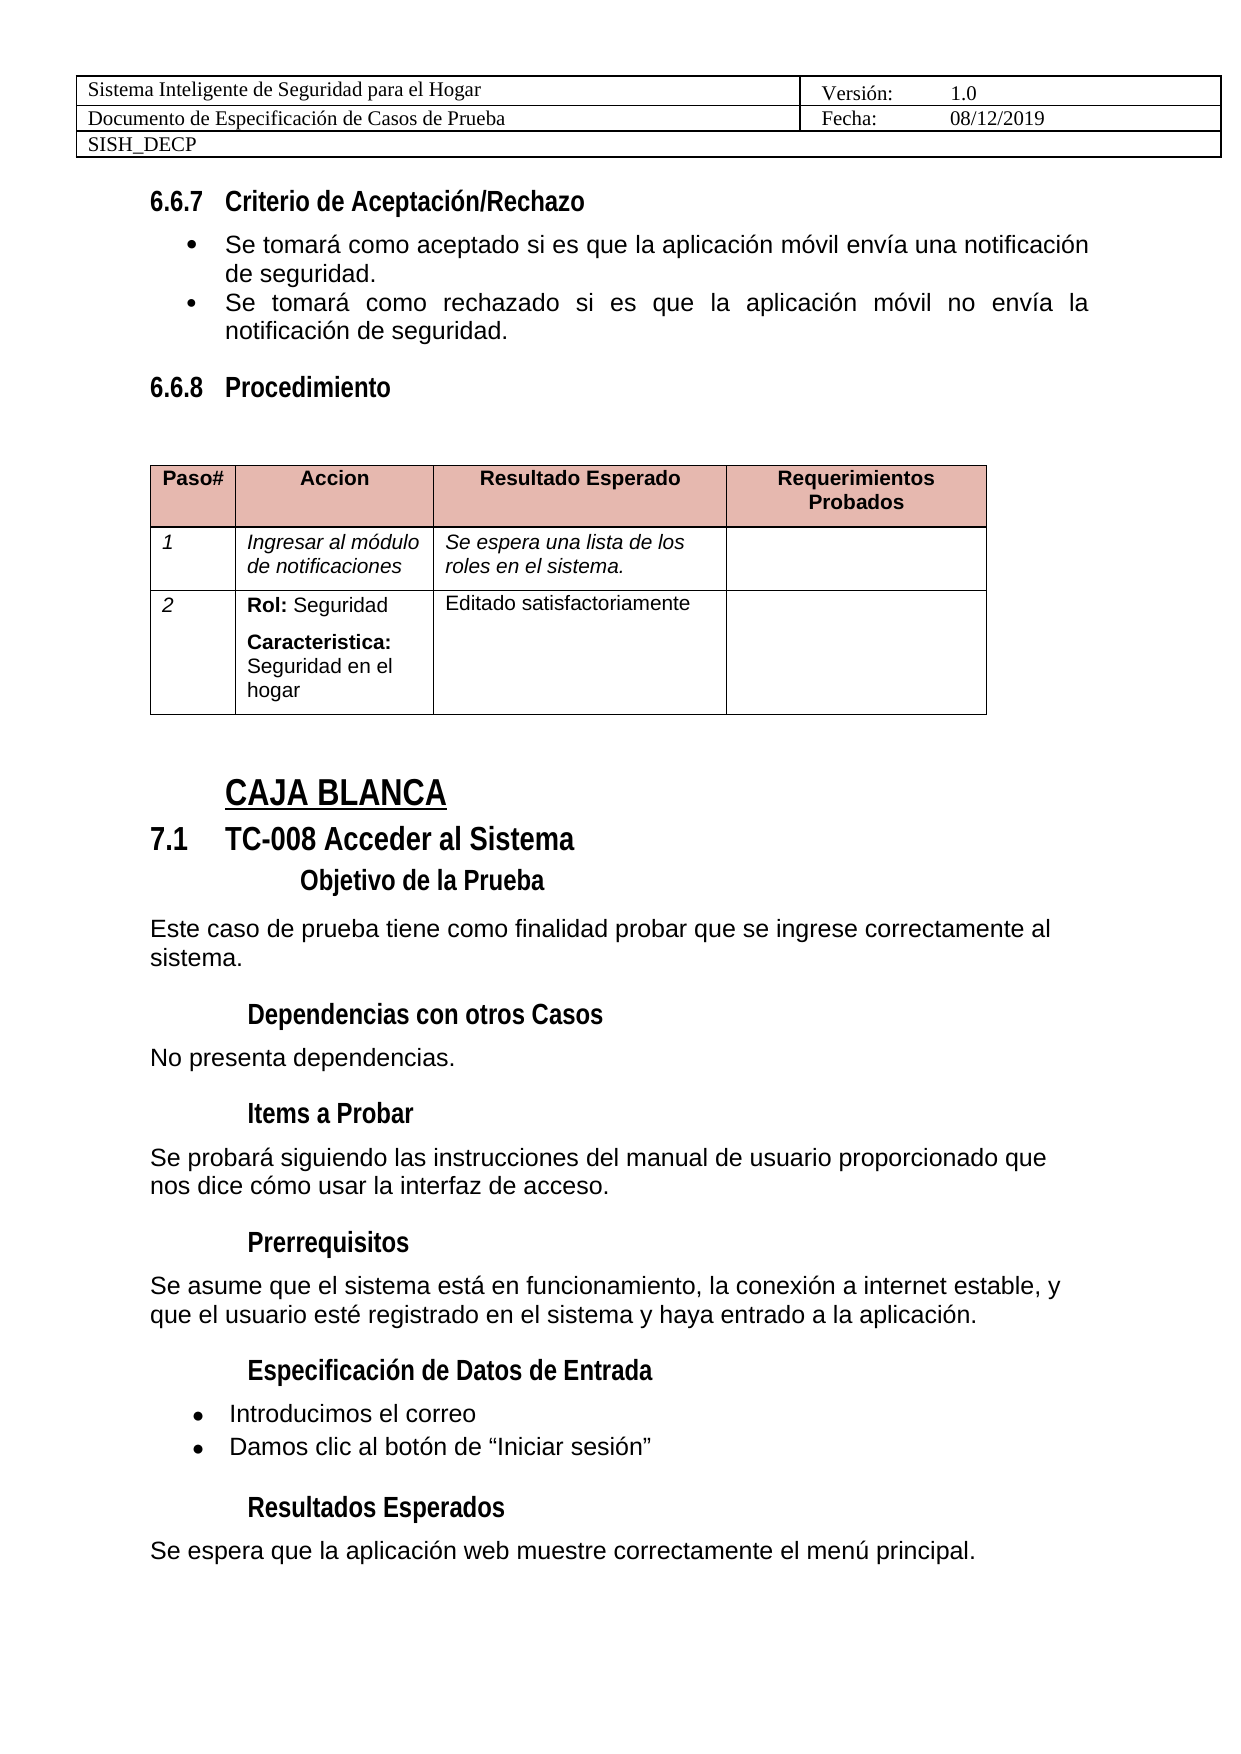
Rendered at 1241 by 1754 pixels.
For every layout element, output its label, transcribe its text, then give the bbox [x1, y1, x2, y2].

table_cell [727, 591, 986, 714]
subtitle 6.6.8 Procedimiento [150, 370, 1090, 403]
subtitle CAJA BLANCA [225, 770, 1090, 813]
list Introducimos el correo [192, 1399, 1090, 1428]
table_cell Editado satisfactoriamente [434, 591, 726, 714]
table_cell 1 [151, 528, 235, 590]
subtitle Especificación de Datos de Entrada [247, 1353, 1090, 1387]
text Se asume que el sistema está en funcionamiento, la conexión a internet estable, y que el usuario esté registrado en el sistema y haya entrado a la aplicación. [150, 1271, 1090, 1328]
table_cell Rol: Seguridad Caracteristica: Seguridad en el hogar [236, 591, 433, 714]
table_cell Se espera una lista de los roles en el sistema. [434, 528, 726, 590]
table_header Paso# [151, 466, 235, 526]
text Este caso de prueba tiene como finalidad probar que se ingrese correctamente al sistema. [150, 914, 1090, 972]
subtitle Items a Probar [247, 1097, 1090, 1130]
list Damos clic al botón de “Iniciar sesión” [192, 1432, 1090, 1461]
text Se probará siguiendo las instrucciones del manual de usuario proporcionado que nos dice cómo usar la interfaz de acceso. [150, 1142, 1090, 1200]
text Objetivo de la Prueba [150, 863, 1090, 897]
table_cell 2 [151, 591, 235, 714]
table_cell [727, 528, 986, 590]
table_header Requerimientos Probados [727, 466, 986, 526]
subtitle Resultados Esperados [247, 1490, 1090, 1524]
table_header Accion [236, 466, 433, 526]
text Se espera que la aplicación web muestre correctamente el menú principal. [150, 1536, 1090, 1565]
subtitle 6.6.7 Criterio de Aceptación/Rechazo [150, 184, 1090, 217]
table_cell Ingresar al módulo de notificaciones [236, 528, 433, 590]
text No presenta dependencias. [150, 1043, 1090, 1072]
subtitle Prerrequisitos [247, 1225, 1090, 1258]
list Se tomará como aceptado si es que la aplicación móvil envía una notificación de seguridad. [187, 230, 1090, 288]
table_header Resultado Esperado [434, 466, 726, 526]
subtitle Dependencias con otros Casos [247, 997, 1090, 1030]
text 7.1 TC-008 Acceder al Sistema [150, 819, 1090, 858]
list Se tomará como rechazado si es que la aplicación móvil no envía la notificación de seguridad. [187, 288, 1090, 345]
